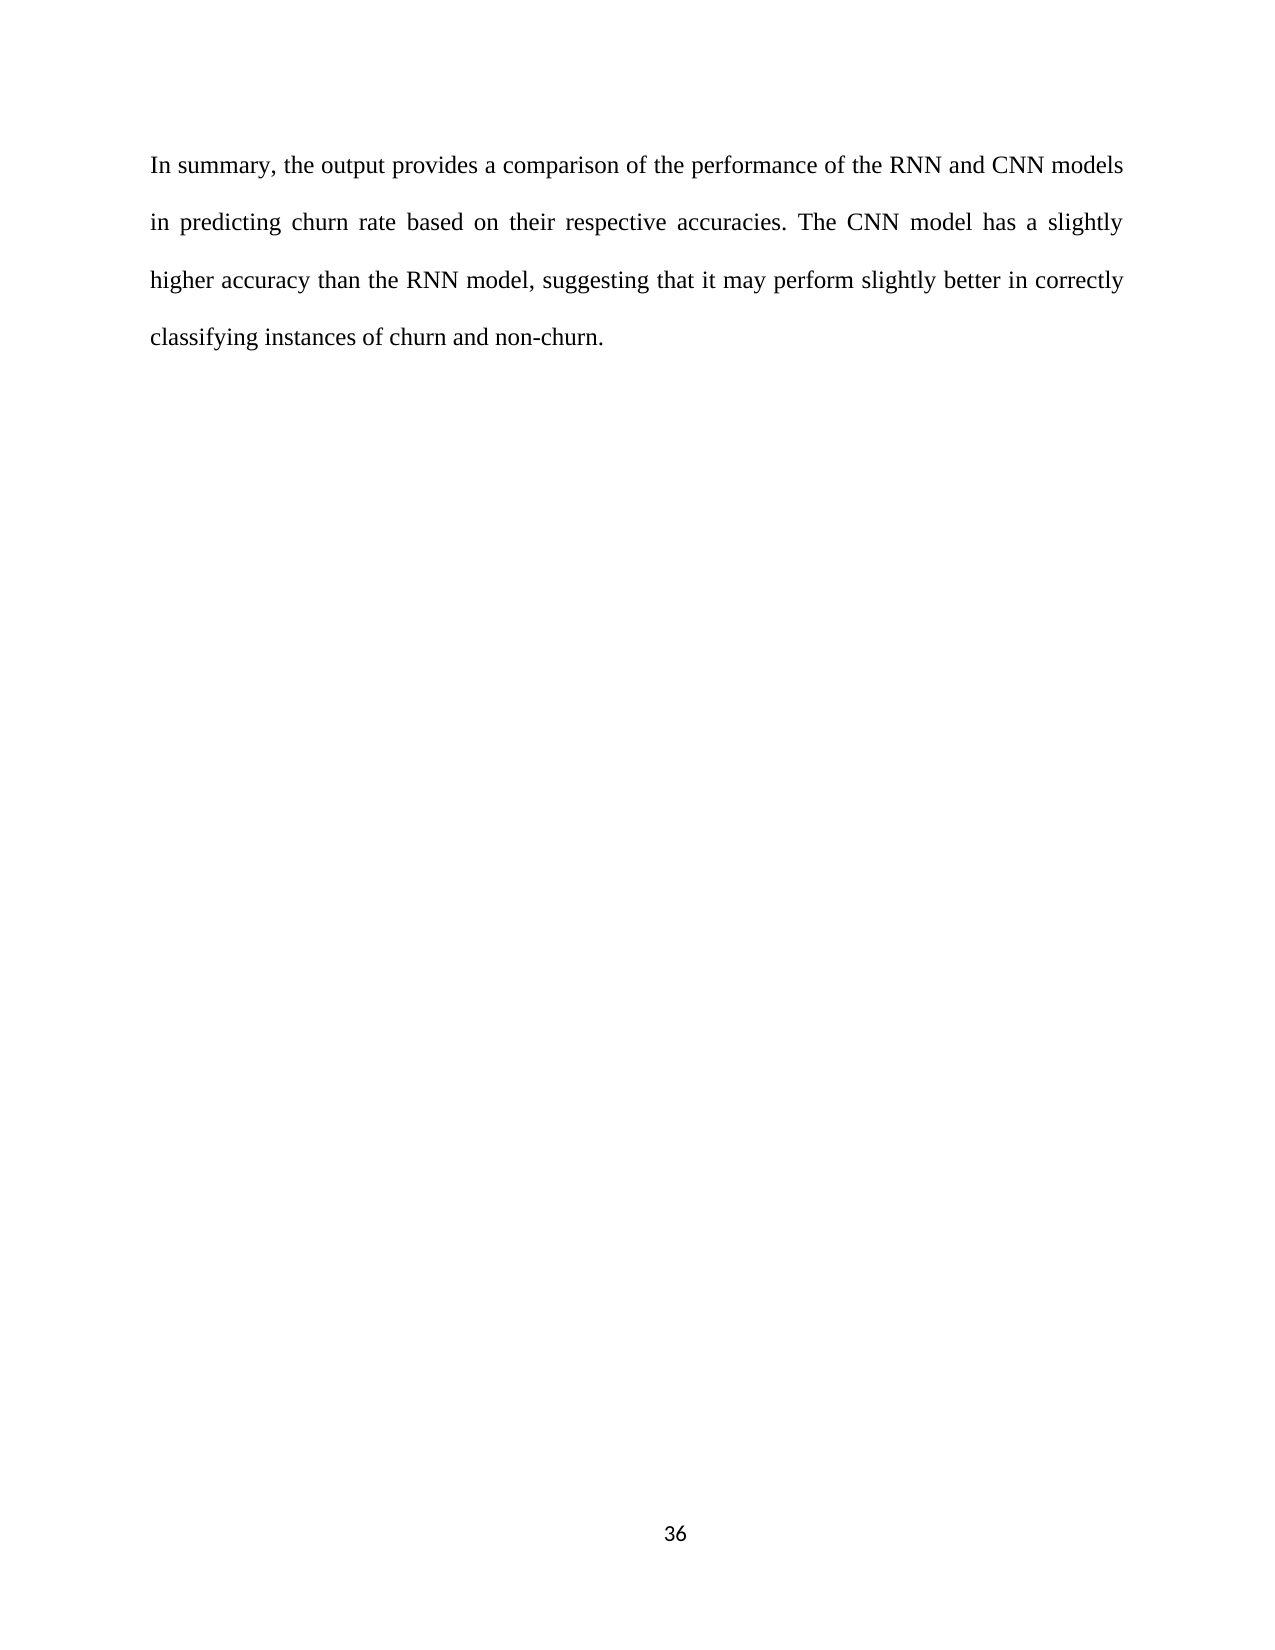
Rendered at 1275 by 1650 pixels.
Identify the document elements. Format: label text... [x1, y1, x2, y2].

text In summary, the output provides a comparison of the performance of the RNN and CNN models in predicting churn rate based on their respective accuracies. The CNN model has a slightly higher accuracy than the RNN model, suggesting that it may perform slightly better in correctly classifying instances of churn and non-churn. [150, 150, 1125, 351]
